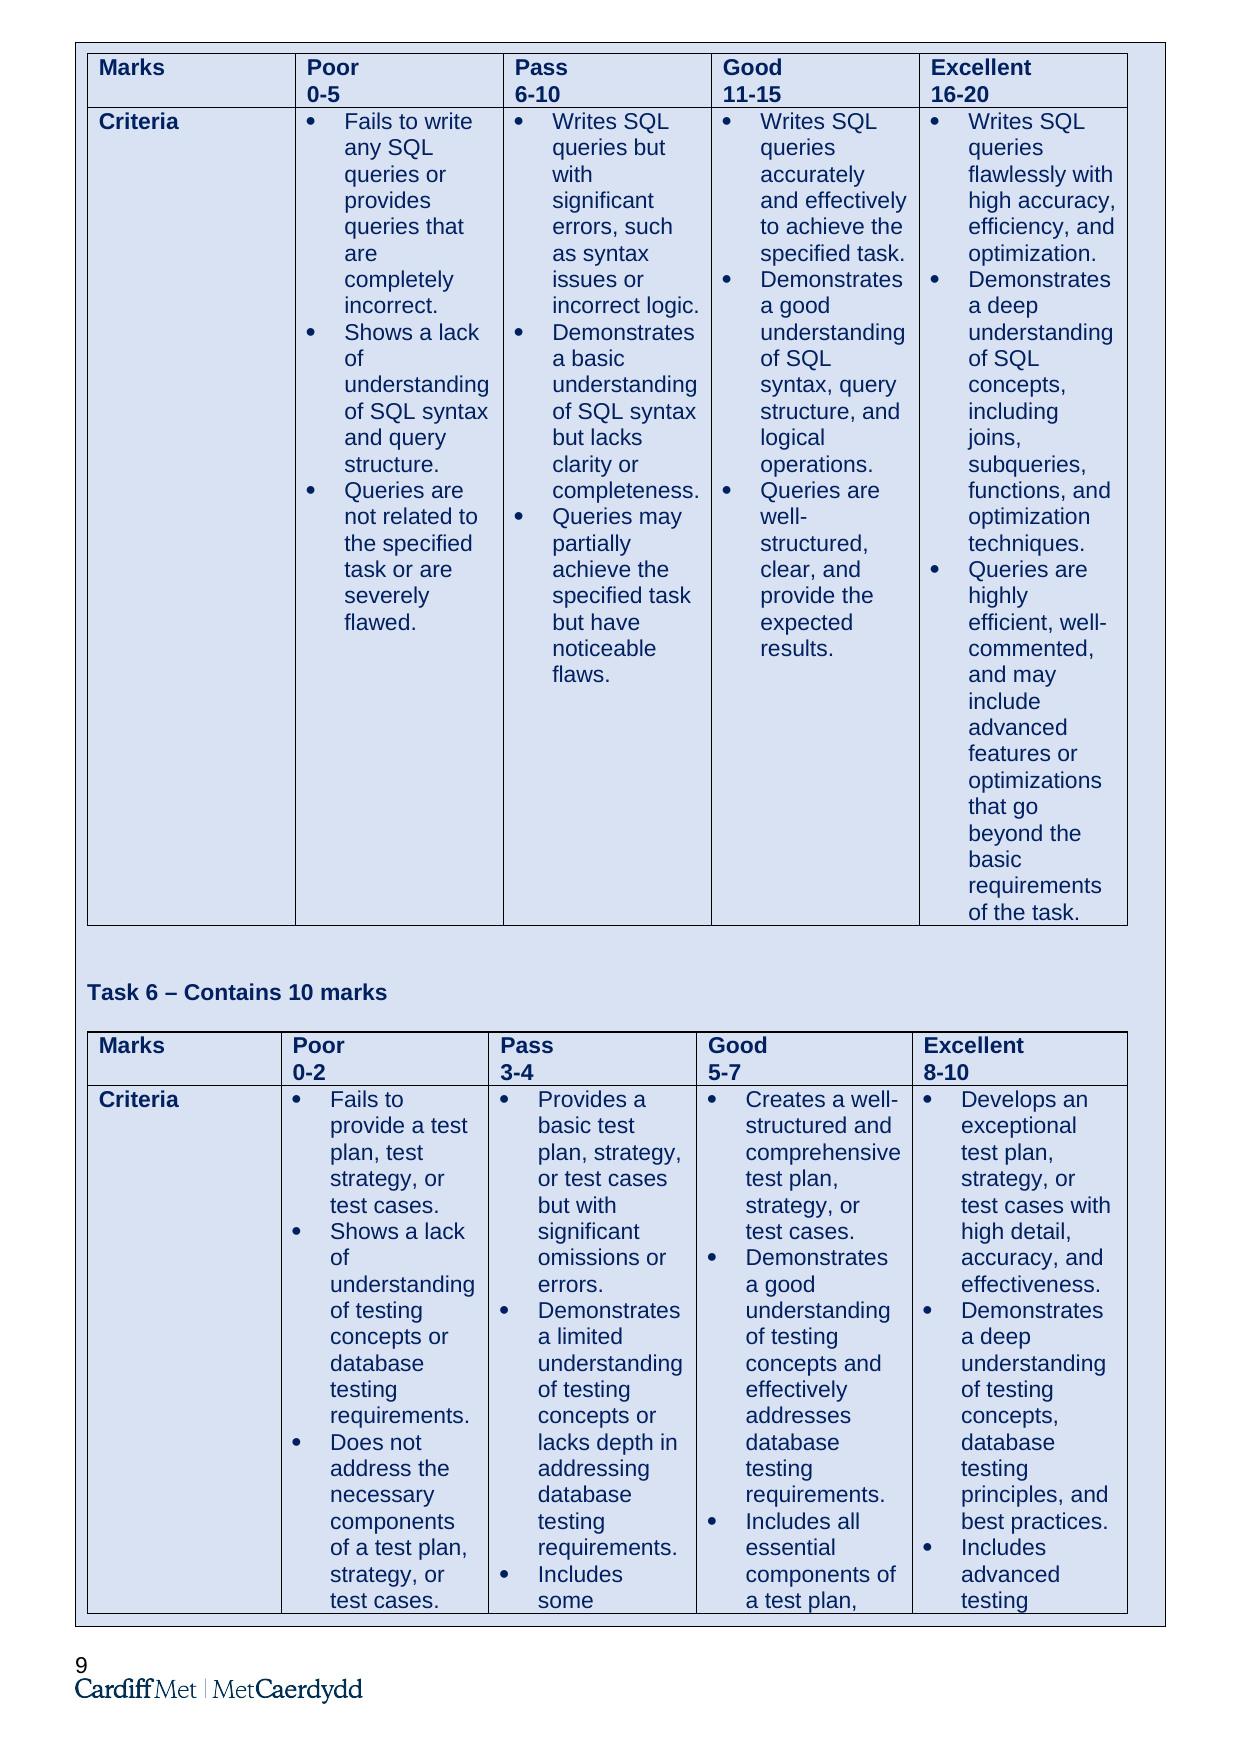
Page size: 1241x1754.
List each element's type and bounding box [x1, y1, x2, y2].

picture [75, 1678, 363, 1704]
table_cell [76, 43, 1165, 1626]
